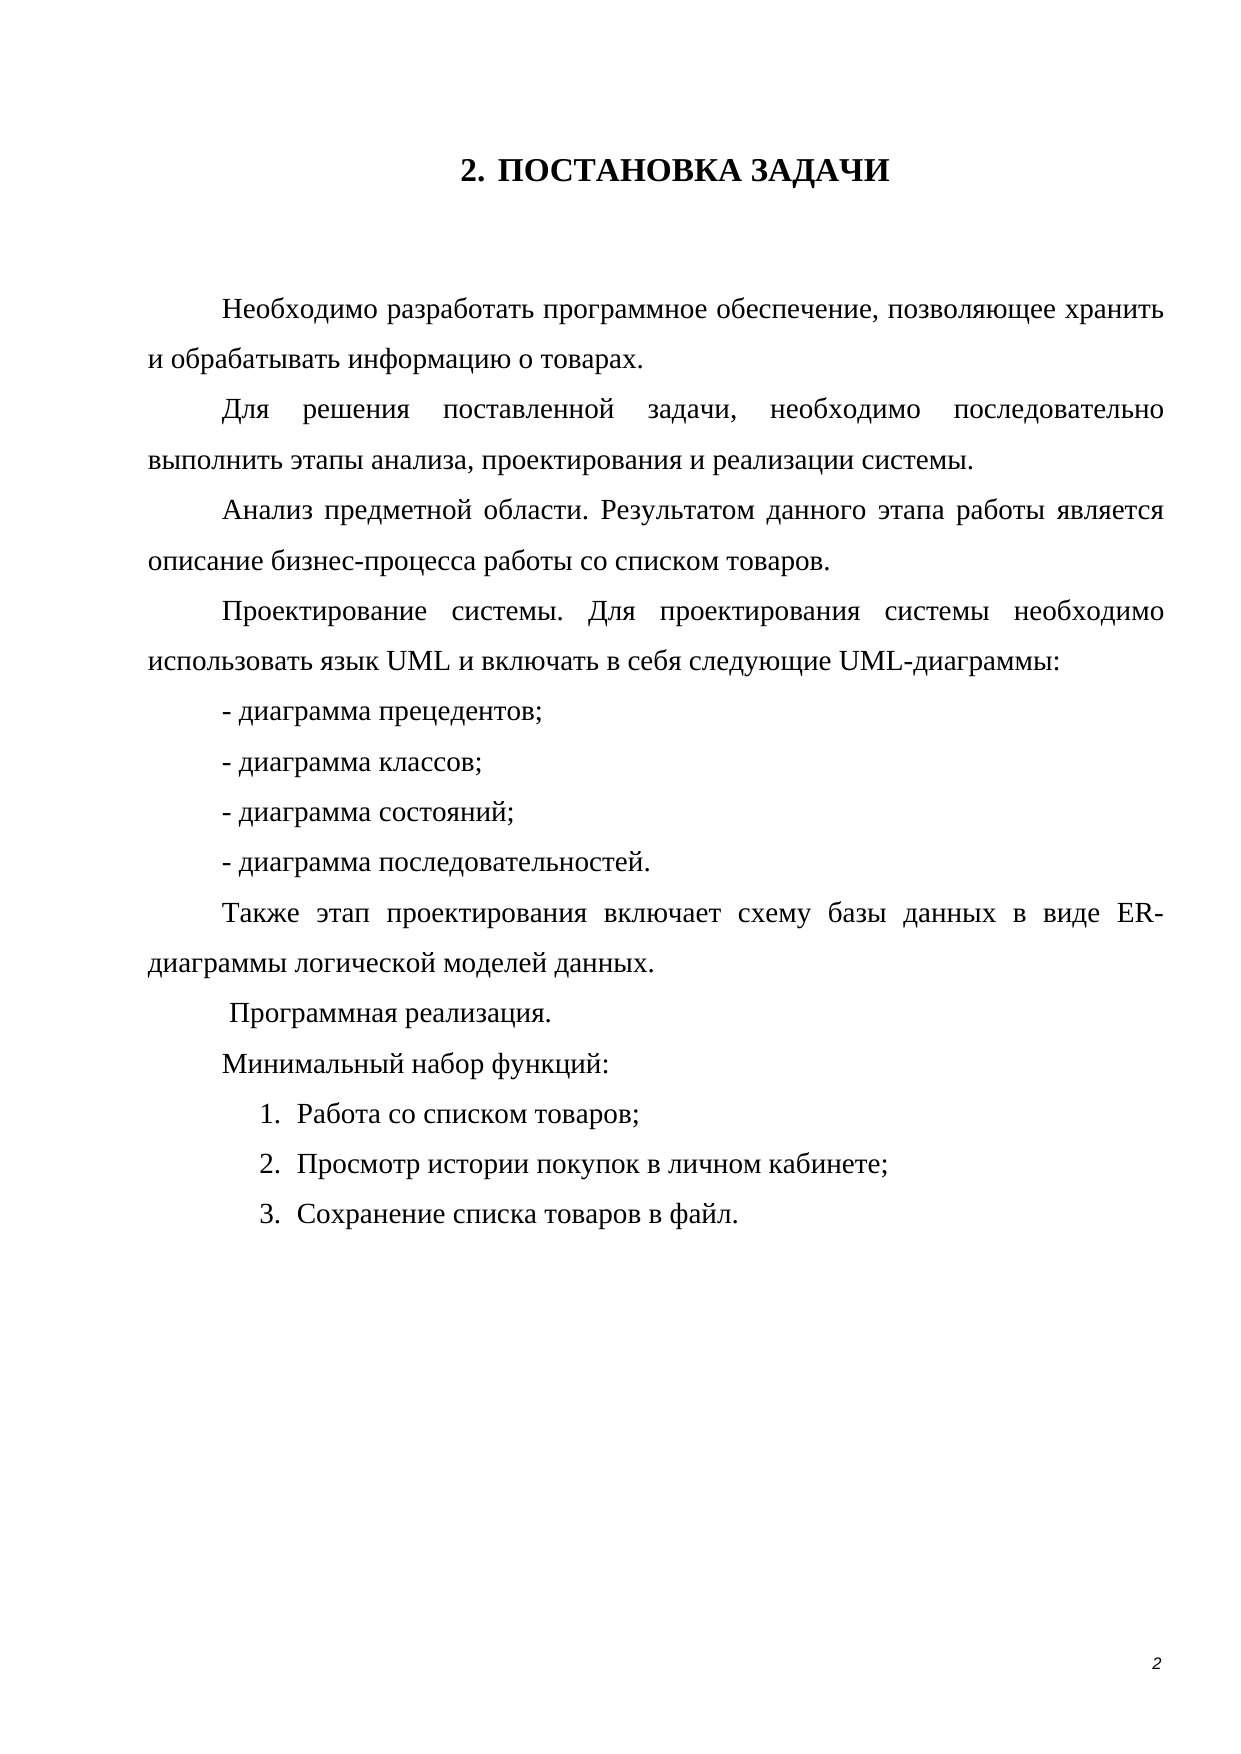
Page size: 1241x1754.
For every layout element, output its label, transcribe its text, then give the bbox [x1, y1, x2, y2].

text Проектирование системы. Для проектирования системы необходимо использовать язык UML и включать в себя следующие UML-диаграммы: [148, 593, 1164, 677]
text Программная реализация. [148, 995, 1164, 1029]
text - диаграмма прецедентов; [148, 693, 1164, 727]
list Работа со списком товаров; [259, 1096, 1164, 1129]
list Просмотр истории покупок в личном кабинете; [259, 1146, 1164, 1180]
text Необходимо разработать программное обеспечение, позволяющее хранить и обрабатывать информацию о товарах. [148, 291, 1164, 375]
text - диаграмма последовательностей. [148, 844, 1164, 878]
text - диаграмма классов; [148, 744, 1164, 777]
text Анализ предметной области. Результатом данного этапа работы является описание бизнес-процесса работы со списком товаров. [148, 492, 1164, 576]
list Сохранение списка товаров в файл. [259, 1197, 1164, 1230]
text Минимальный набор функций: [148, 1046, 1164, 1079]
list Постановка задачи [185, 150, 1164, 188]
text Для решения поставленной задачи, необходимо последовательно выполнить этапы анализа, проектирования и реализации системы. [148, 392, 1164, 476]
text Также этап проектирования включает схему базы данных в виде ER-диаграммы логической моделей данных. [148, 895, 1164, 979]
text - диаграмма состояний; [148, 794, 1164, 828]
